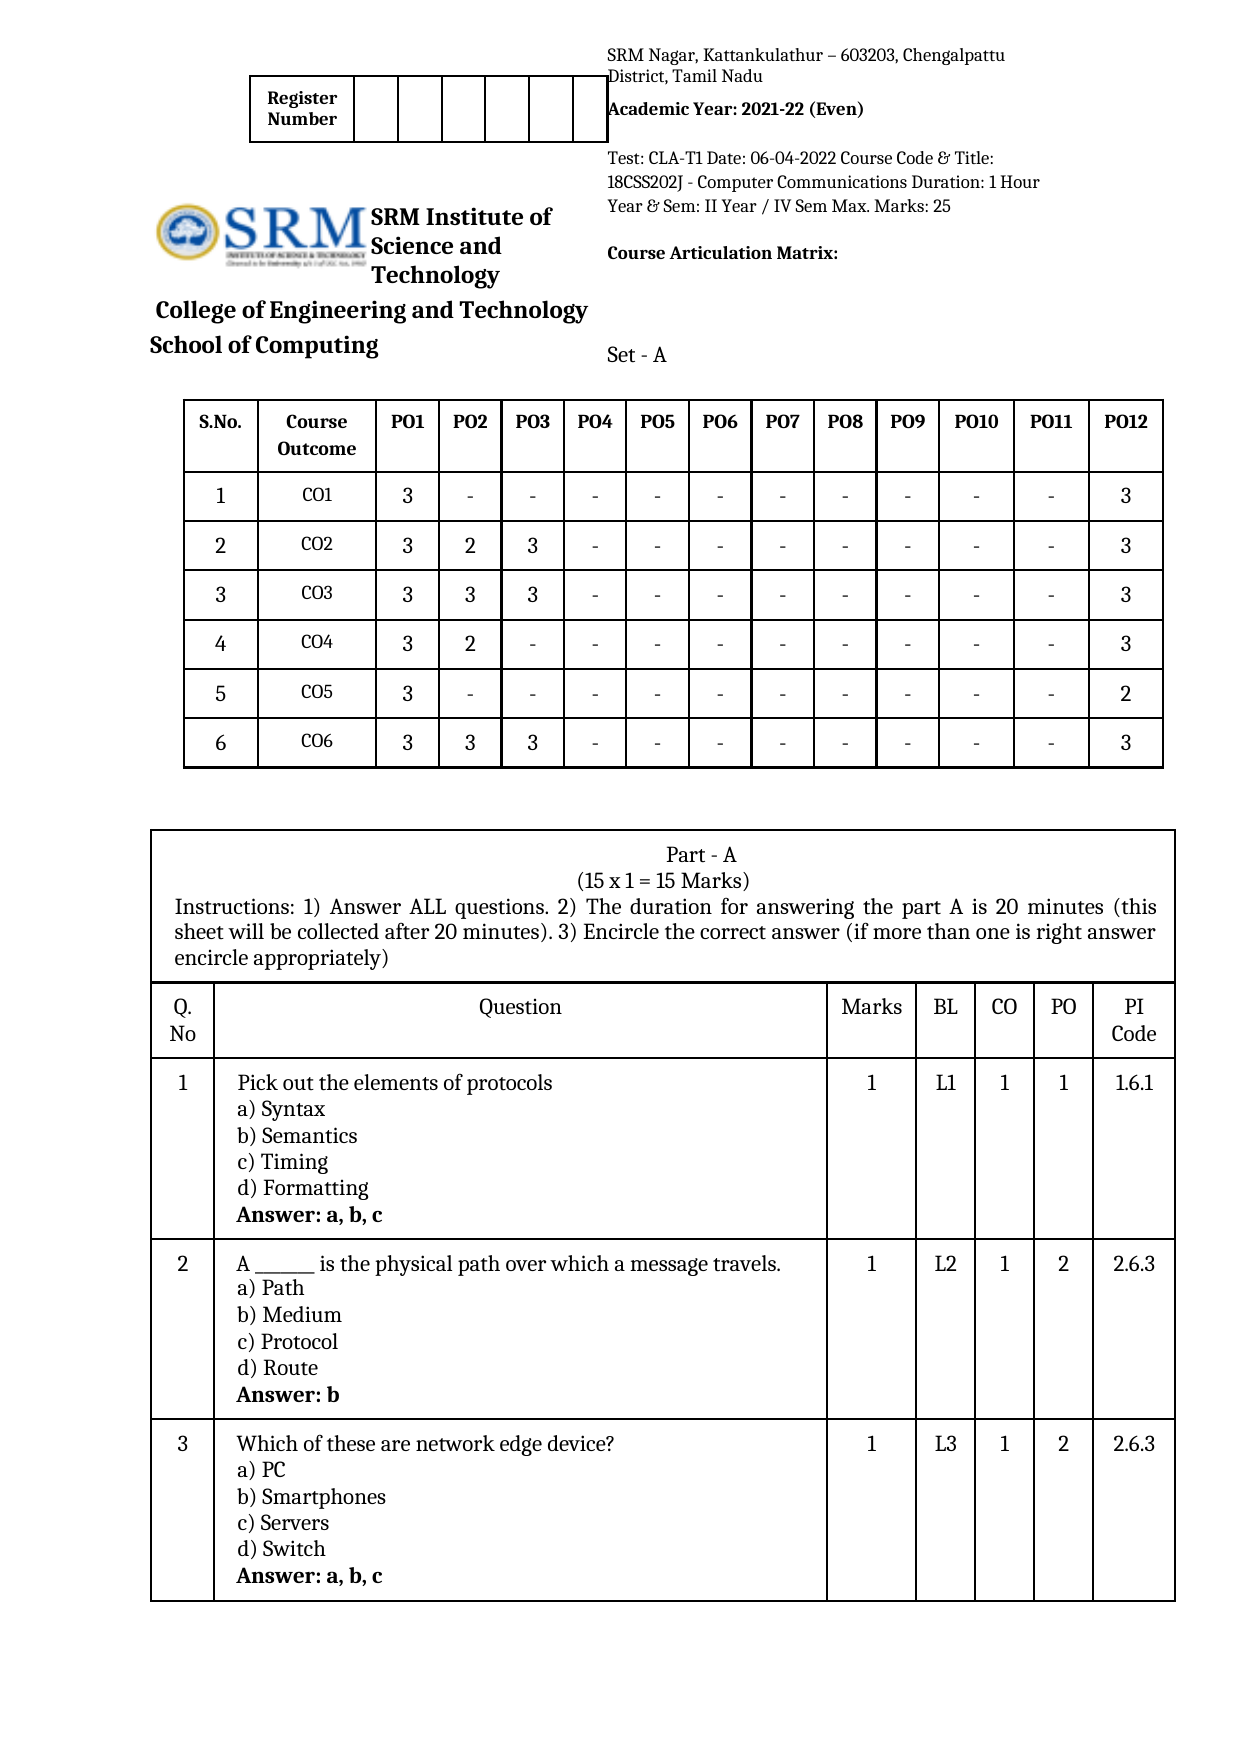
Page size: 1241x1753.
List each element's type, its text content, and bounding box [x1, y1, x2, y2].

table_header Part - A (15 x 1 = 15 Marks) Instructions: 1) Answer ALL questions. 2) The duration for answering the part A is 20 minutes (this sheet will be collected after 20 minutes). 3) Encircle the correct answer (if more than one is right answer encircle appropriately) [152, 831, 1174, 981]
table_cell - [940, 522, 1013, 569]
table_cell Marks [828, 984, 915, 1057]
table_cell 2 [1035, 1240, 1092, 1418]
table_cell 3 [1090, 719, 1162, 766]
table_cell - [690, 571, 750, 619]
table_cell - [1015, 719, 1088, 766]
table_cell CO2 [259, 522, 375, 569]
table_cell 2 [1090, 670, 1162, 717]
table_cell - [690, 522, 750, 569]
table_cell - [815, 719, 875, 766]
table_cell 1 [152, 1059, 213, 1238]
table_cell 3 [377, 670, 438, 717]
table_cell 1 [828, 1059, 915, 1238]
table_cell 2 [440, 621, 500, 668]
table_cell 3 [503, 571, 563, 619]
table_cell - [878, 522, 938, 569]
table_cell - [815, 473, 875, 520]
table_cell 3 [1090, 571, 1162, 619]
table_cell - [627, 522, 688, 569]
table_cell 3 [440, 571, 500, 619]
table_cell 3 [503, 719, 563, 766]
table_cell PO [1035, 984, 1092, 1057]
table_cell - [627, 621, 688, 668]
text College of Engineering and Technology [150, 296, 607, 325]
table_cell - [753, 670, 813, 717]
table_header PO10 [940, 401, 1013, 471]
table_cell - [627, 719, 688, 766]
table_cell 3 [185, 571, 257, 619]
table_cell - [565, 621, 625, 668]
table_cell - [815, 621, 875, 668]
table_header PO5 [627, 401, 688, 471]
table_header PO2 [440, 401, 500, 471]
table_cell 2 [185, 522, 257, 569]
table_cell - [627, 571, 688, 619]
table_cell - [690, 670, 750, 717]
table_cell L2 [917, 1240, 974, 1418]
table_cell Pick out the elements of protocols a) Syntax b) Semantics c) Timing d) Formatting Answer: a, b, c [215, 1059, 826, 1238]
table_cell - [565, 670, 625, 717]
table_cell L3 [917, 1420, 974, 1599]
table_cell - [627, 670, 688, 717]
table_cell CO [976, 984, 1033, 1057]
table_cell 1 [976, 1420, 1033, 1599]
table_cell 1 [1035, 1059, 1092, 1238]
table_cell - [440, 670, 500, 717]
table_cell 1 [976, 1059, 1033, 1238]
table_cell 3 [1090, 522, 1162, 569]
table_header PO7 [753, 401, 813, 471]
table_header PO11 [1015, 401, 1088, 471]
table_cell - [627, 473, 688, 520]
table_cell - [565, 719, 625, 766]
table_cell 1 [185, 473, 257, 520]
table_cell - [878, 473, 938, 520]
table_cell Question [215, 984, 826, 1057]
table_cell - [565, 571, 625, 619]
table_cell - [503, 670, 563, 717]
table_header PO3 [503, 401, 563, 471]
text School of Computing [150, 331, 607, 360]
table_header Course Outcome [259, 401, 375, 471]
table_cell - [940, 473, 1013, 520]
table_cell 3 [377, 719, 438, 766]
table_cell BL [917, 984, 974, 1057]
text Test: CLA-T1 Date: 06-04-2022 Course Code & Title: 18CSS202J - Computer Communications Duration: 1 Hour Year & Sem: II Year / IV Sem Max. Marks: 25 [607, 147, 1065, 217]
table_cell 2 [152, 1240, 213, 1418]
table_cell 3 [1090, 621, 1162, 668]
table_cell 3 [377, 522, 438, 569]
table_cell 3 [377, 473, 438, 520]
table_cell - [753, 473, 813, 520]
table_header PO8 [815, 401, 875, 471]
table_cell 1 [976, 1240, 1033, 1418]
text SRM Nagar, Kattankulathur – 603203, Chengalpattu District, Tamil Nadu [607, 44, 1065, 88]
table_cell CO4 [259, 621, 375, 668]
table_cell - [440, 473, 500, 520]
table_cell 3 [440, 719, 500, 766]
picture [153, 185, 369, 290]
table_cell 3 [503, 522, 563, 569]
table_cell - [503, 621, 563, 668]
table_cell 4 [185, 621, 257, 668]
table_header PO1 [377, 401, 438, 471]
table_cell - [878, 571, 938, 619]
table_cell 1 [828, 1240, 915, 1418]
table_cell - [503, 473, 563, 520]
table_cell 1 [828, 1420, 915, 1599]
table_cell - [940, 670, 1013, 717]
table_cell 5 [185, 670, 257, 717]
table_cell PI Code [1094, 984, 1174, 1057]
table_header [399, 77, 441, 141]
table_cell - [878, 670, 938, 717]
text Set - A [607, 342, 1065, 368]
table_header PO4 [565, 401, 625, 471]
table_cell - [565, 522, 625, 569]
table_header PO6 [690, 401, 750, 471]
table_cell - [1015, 571, 1088, 619]
table_header [486, 77, 528, 141]
text SRM Institute of Science and Technology [369, 203, 607, 289]
table_cell - [940, 571, 1013, 619]
table_cell 3 [377, 621, 438, 668]
table_cell CO3 [259, 571, 375, 619]
text Academic Year: 2021-22 (Even) [609, 99, 1065, 120]
table_cell - [753, 621, 813, 668]
table_cell 1.6.1 [1094, 1059, 1174, 1238]
table_cell 3 [152, 1420, 213, 1599]
table_cell 3 [377, 571, 438, 619]
table_header [574, 77, 606, 141]
table_cell 2 [440, 522, 500, 569]
table_cell - [690, 719, 750, 766]
table_cell CO6 [259, 719, 375, 766]
table_cell - [815, 670, 875, 717]
table_header PO9 [878, 401, 938, 471]
table_cell Q. No [152, 984, 213, 1057]
table_cell - [815, 571, 875, 619]
table_header S.No. [185, 401, 257, 471]
table_cell - [878, 719, 938, 766]
table_cell - [1015, 621, 1088, 668]
table_cell - [940, 621, 1013, 668]
table_header [530, 77, 572, 141]
table_cell - [753, 719, 813, 766]
table_cell - [878, 621, 938, 668]
table_cell L1 [917, 1059, 974, 1238]
table_cell 6 [185, 719, 257, 766]
table_cell 2.6.3 [1094, 1420, 1174, 1599]
table_cell CO1 [259, 473, 375, 520]
table_cell - [1015, 473, 1088, 520]
table_cell - [1015, 670, 1088, 717]
table_header PO12 [1090, 401, 1162, 471]
table_cell - [815, 522, 875, 569]
table_cell - [690, 621, 750, 668]
table_header [355, 77, 397, 141]
table_cell - [690, 473, 750, 520]
table_header [443, 77, 484, 141]
table_cell - [565, 473, 625, 520]
table_cell 2.6.3 [1094, 1240, 1174, 1418]
table_cell CO5 [259, 670, 375, 717]
table_cell - [940, 719, 1013, 766]
table_cell - [753, 522, 813, 569]
table_cell - [1015, 522, 1088, 569]
table_cell A _______ is the physical path over which a message travels. a) Path b) Medium c) Protocol d) Route Answer: b [215, 1240, 826, 1418]
text Course Articulation Matrix: [607, 242, 1065, 264]
table_header Register Number [251, 77, 353, 141]
table_cell Which of these are network edge device? a) PC b) Smartphones c) Servers d) Switch Answer: a, b, c [215, 1420, 826, 1599]
table_cell 3 [1090, 473, 1162, 520]
table_cell 2 [1035, 1420, 1092, 1599]
table_cell - [753, 571, 813, 619]
